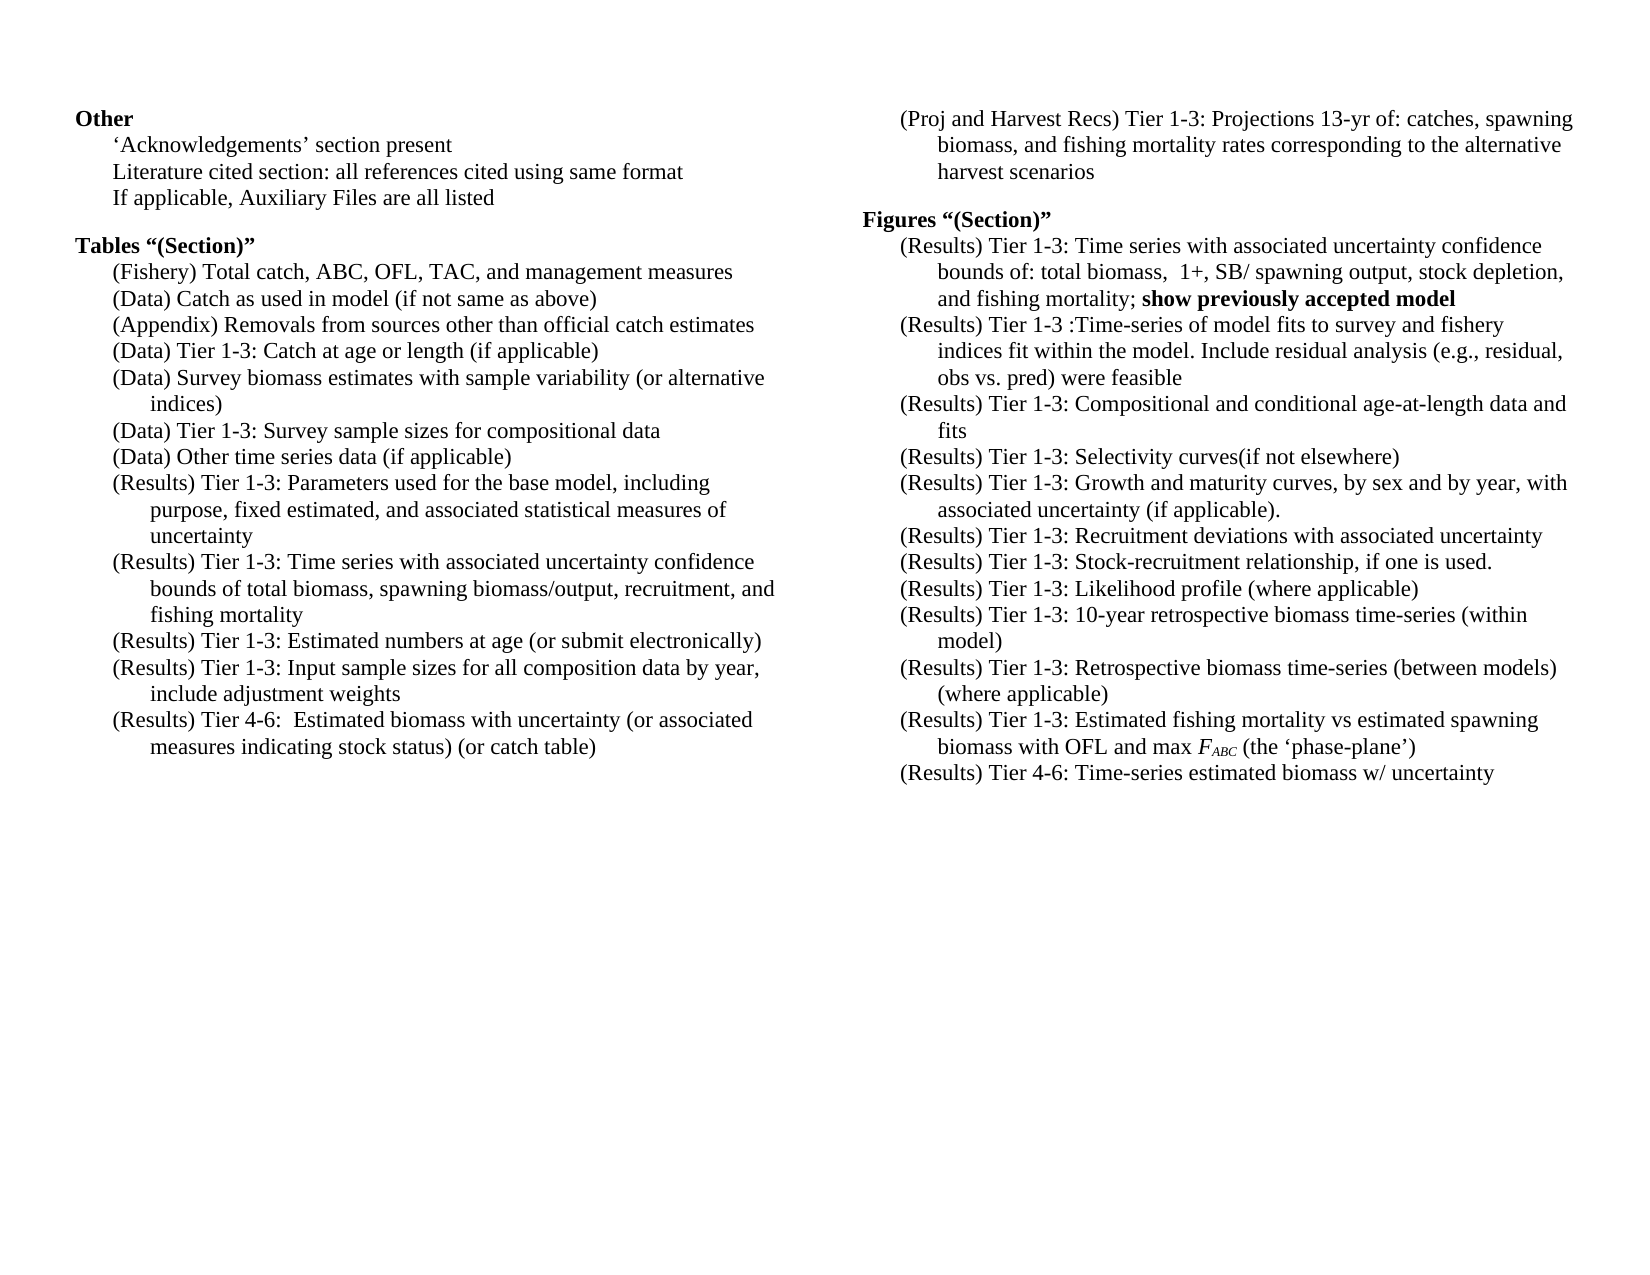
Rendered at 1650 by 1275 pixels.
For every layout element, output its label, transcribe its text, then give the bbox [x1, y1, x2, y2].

list (Data) Other time series data (if applicable) [112, 443, 787, 469]
list Literature cited section: all references cited using same format [112, 158, 787, 184]
list (Results) Tier 1-3: Estimated numbers at age (or submit electronically) [112, 627, 787, 654]
list (Data) Survey biomass estimates with sample variability (or alternative indices) [112, 364, 787, 417]
list (Results) Tier 1-3: Time series with associated uncertainty confidence bounds of: total biomass, 1+, SB/ spawning output, stock depletion, and fishing mortality; show previously accepted model [900, 232, 1575, 311]
list (Results) Tier 1-3: Compositional and conditional age-at-length data and fits [900, 390, 1575, 443]
list (Results) Tier 4-6: Estimated biomass with uncertainty (or associated measures indicating stock status) (or catch table) [112, 707, 787, 759]
list (Results) Tier 1-3: Selectivity curves(if not elsewhere) [900, 443, 1575, 469]
list (Appendix) Removals from sources other than official catch estimates [112, 311, 787, 338]
list (Results) Tier 1-3: Stock-recruitment relationship, if one is used. [900, 548, 1575, 575]
list (Results) Tier 1-3: Likelihood profile (where applicable) [900, 575, 1575, 601]
list (Results) Tier 1-3: Time series with associated uncertainty confidence bounds of total biomass, spawning biomass/output, recruitment, and fishing mortality [112, 548, 787, 627]
list (Data) Tier 1-3: Catch at age or length (if applicable) [112, 338, 787, 364]
text Figures “(Section)” [862, 206, 1575, 232]
list ‘Acknowledgements’ section present [112, 132, 787, 158]
list (Results) Tier 1-3: Recruitment deviations with associated uncertainty [900, 522, 1575, 548]
list (Proj and Harvest Recs) Tier 1-3: Projections 13-yr of: catches, spawning biomass, and fishing mortality rates corresponding to the alternative harvest scenarios [900, 105, 1575, 184]
list (Results) Tier 1-3: Input sample sizes for all composition data by year, include adjustment weights [112, 654, 787, 707]
list If applicable, Auxiliary Files are all listed [112, 184, 787, 211]
list (Fishery) Total catch, ABC, OFL, TAC, and management measures [112, 258, 787, 285]
text Other [75, 105, 787, 132]
list (Data) Catch as used in model (if not same as above) [112, 285, 787, 311]
text Tables “(Section)” [75, 232, 787, 258]
list (Results) Tier 1-3: Estimated fishing mortality vs estimated spawning biomass with OFL and max FABC (the ‘phase-plane’) [900, 707, 1575, 759]
list (Results) Tier 1-3: 10-year retrospective biomass time-series (within model) [900, 601, 1575, 654]
list (Results) Tier 1-3: Retrospective biomass time-series (between models) (where applicable) [900, 654, 1575, 707]
list (Results) Tier 4-6: Time-series estimated biomass w/ uncertainty [900, 759, 1575, 786]
list (Results) Tier 1-3 :Time-series of model fits to survey and fishery indices fit within the model. Include residual analysis (e.g., residual, obs vs. pred) were feasible [900, 311, 1575, 390]
list (Results) Tier 1-3: Parameters used for the base model, including purpose, fixed estimated, and associated statistical measures of uncertainty [112, 469, 787, 548]
list (Data) Tier 1-3: Survey sample sizes for compositional data [112, 417, 787, 443]
list (Results) Tier 1-3: Growth and maturity curves, by sex and by year, with associated uncertainty (if applicable). [900, 469, 1575, 522]
